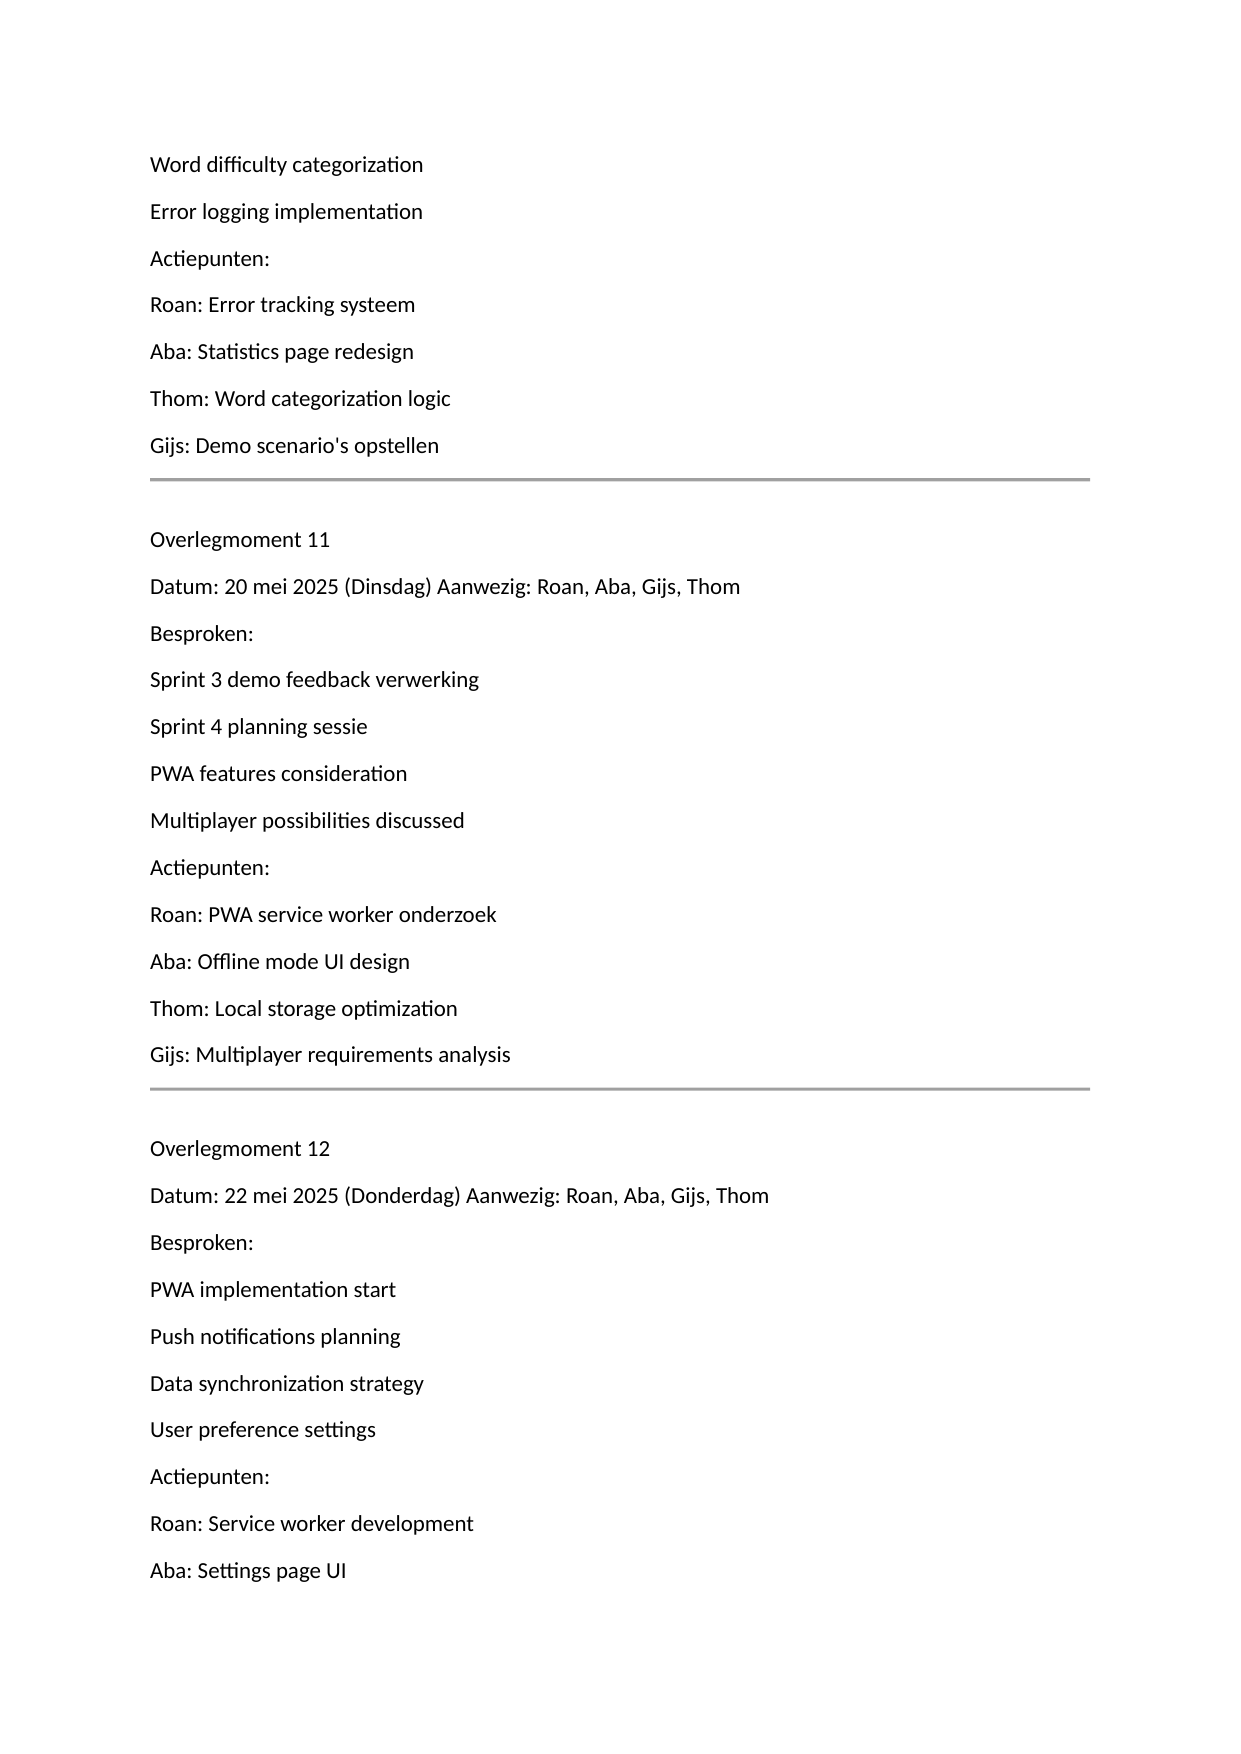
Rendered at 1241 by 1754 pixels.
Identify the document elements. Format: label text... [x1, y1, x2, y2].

text Sprint 4 planning sessie [150, 712, 1090, 741]
text Aba: Statistics page redesign [150, 337, 1090, 366]
text Gijs: Multiplayer requirements analysis [150, 1041, 1090, 1069]
text Error logging implementation [150, 197, 1090, 225]
text Actiepunten: [150, 853, 1090, 881]
text Sprint 3 demo feedback verwerking [150, 666, 1090, 694]
text Actiepunten: [150, 244, 1090, 272]
text Thom: Word categorization logic [150, 384, 1090, 412]
text Overlegmoment 12 [150, 1134, 1090, 1162]
text Gijs: Demo scenario's opstellen [150, 431, 1090, 459]
text Besproken: [150, 1228, 1090, 1256]
text Multiplayer possibilities discussed [150, 806, 1090, 834]
text PWA features consideration [150, 759, 1090, 787]
text Thom: Local storage optimization [150, 994, 1090, 1022]
text Aba: Settings page UI [150, 1556, 1090, 1584]
text Word difficulty categorization [150, 150, 1090, 178]
text Overlegmoment 11 [150, 525, 1090, 553]
text Data synchronization strategy [150, 1369, 1090, 1397]
text Roan: PWA service worker onderzoek [150, 900, 1090, 928]
text Aba: Offline mode UI design [150, 947, 1090, 975]
text Datum: 20 mei 2025 (Dinsdag) Aanwezig: Roan, Aba, Gijs, Thom [150, 572, 1090, 600]
text Roan: Service worker development [150, 1509, 1090, 1537]
text Besproken: [150, 619, 1090, 647]
text Roan: Error tracking systeem [150, 291, 1090, 319]
text Datum: 22 mei 2025 (Donderdag) Aanwezig: Roan, Aba, Gijs, Thom [150, 1181, 1090, 1209]
text Actiepunten: [150, 1462, 1090, 1491]
text Push notifications planning [150, 1322, 1090, 1350]
text User preference settings [150, 1416, 1090, 1444]
text PWA implementation start [150, 1275, 1090, 1303]
